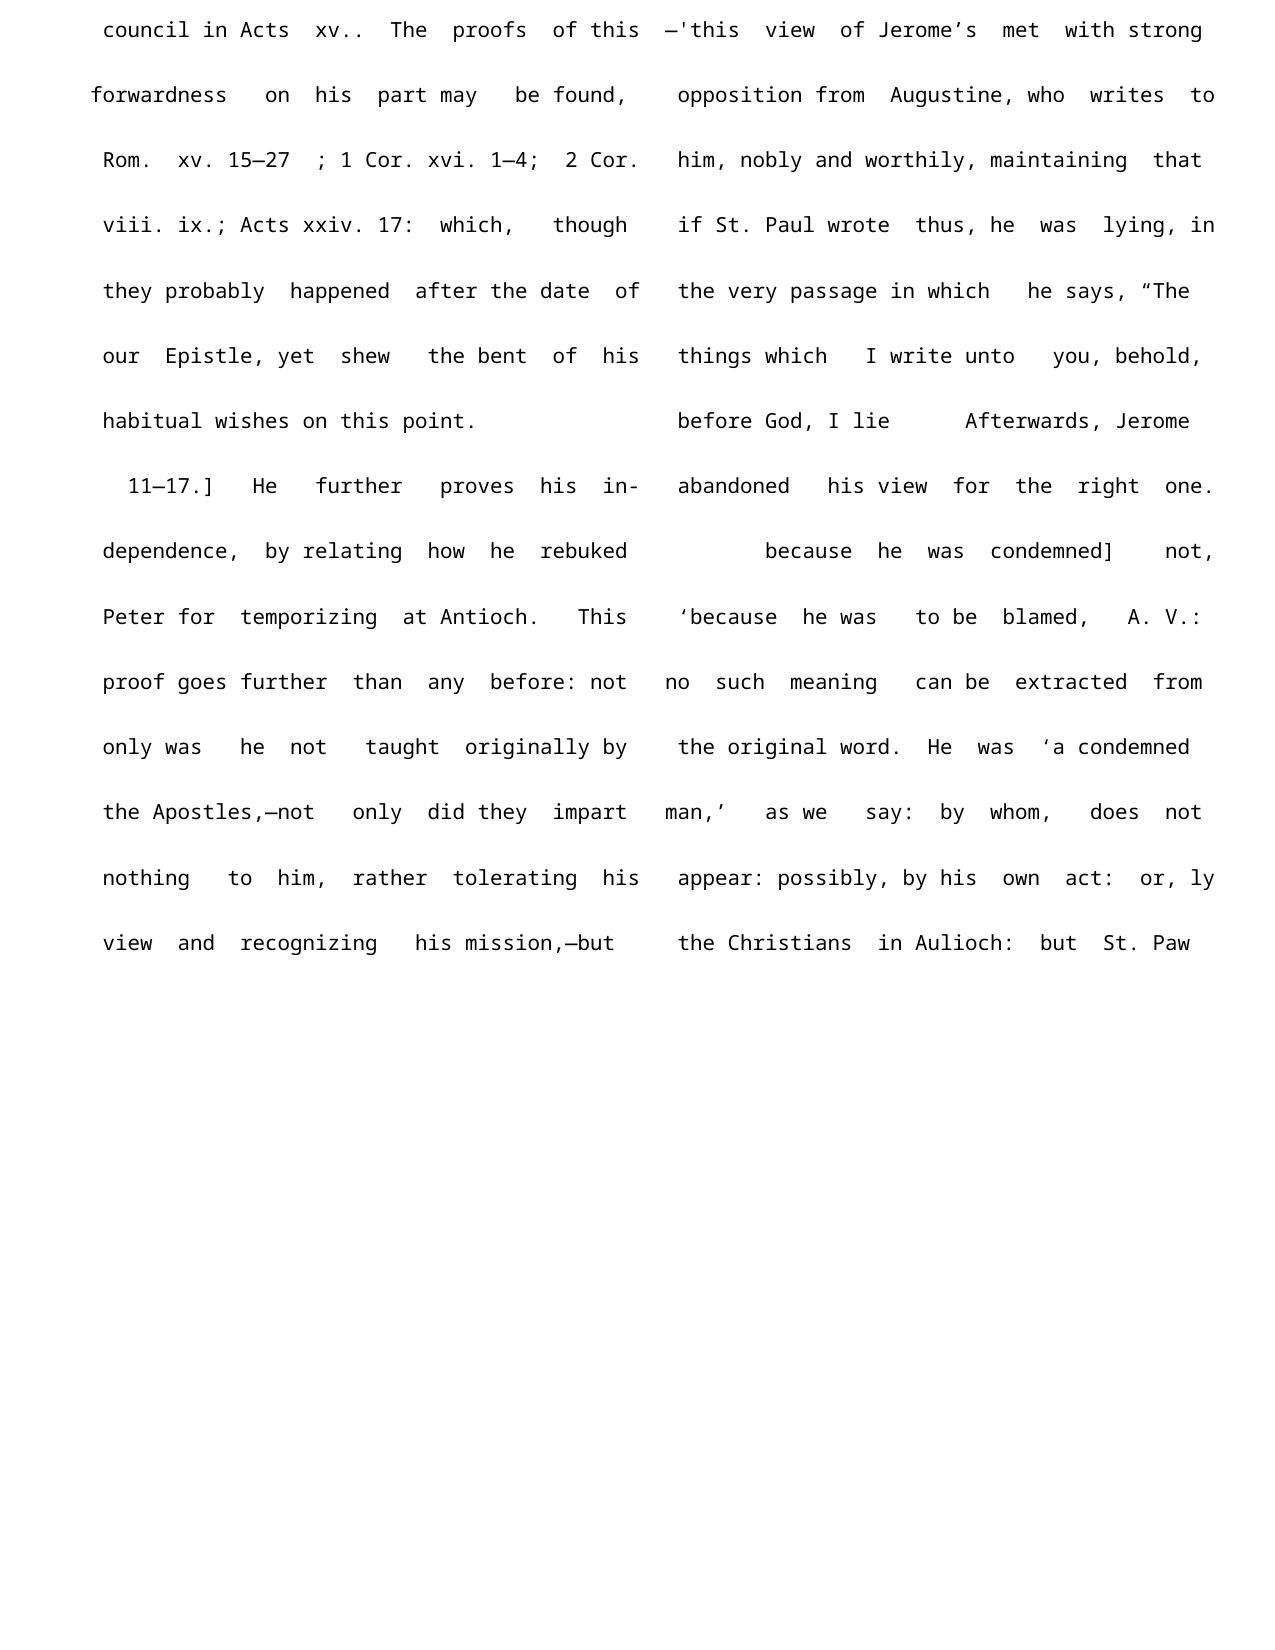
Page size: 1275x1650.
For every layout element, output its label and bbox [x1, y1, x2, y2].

text [15, 15, 1260, 1149]
